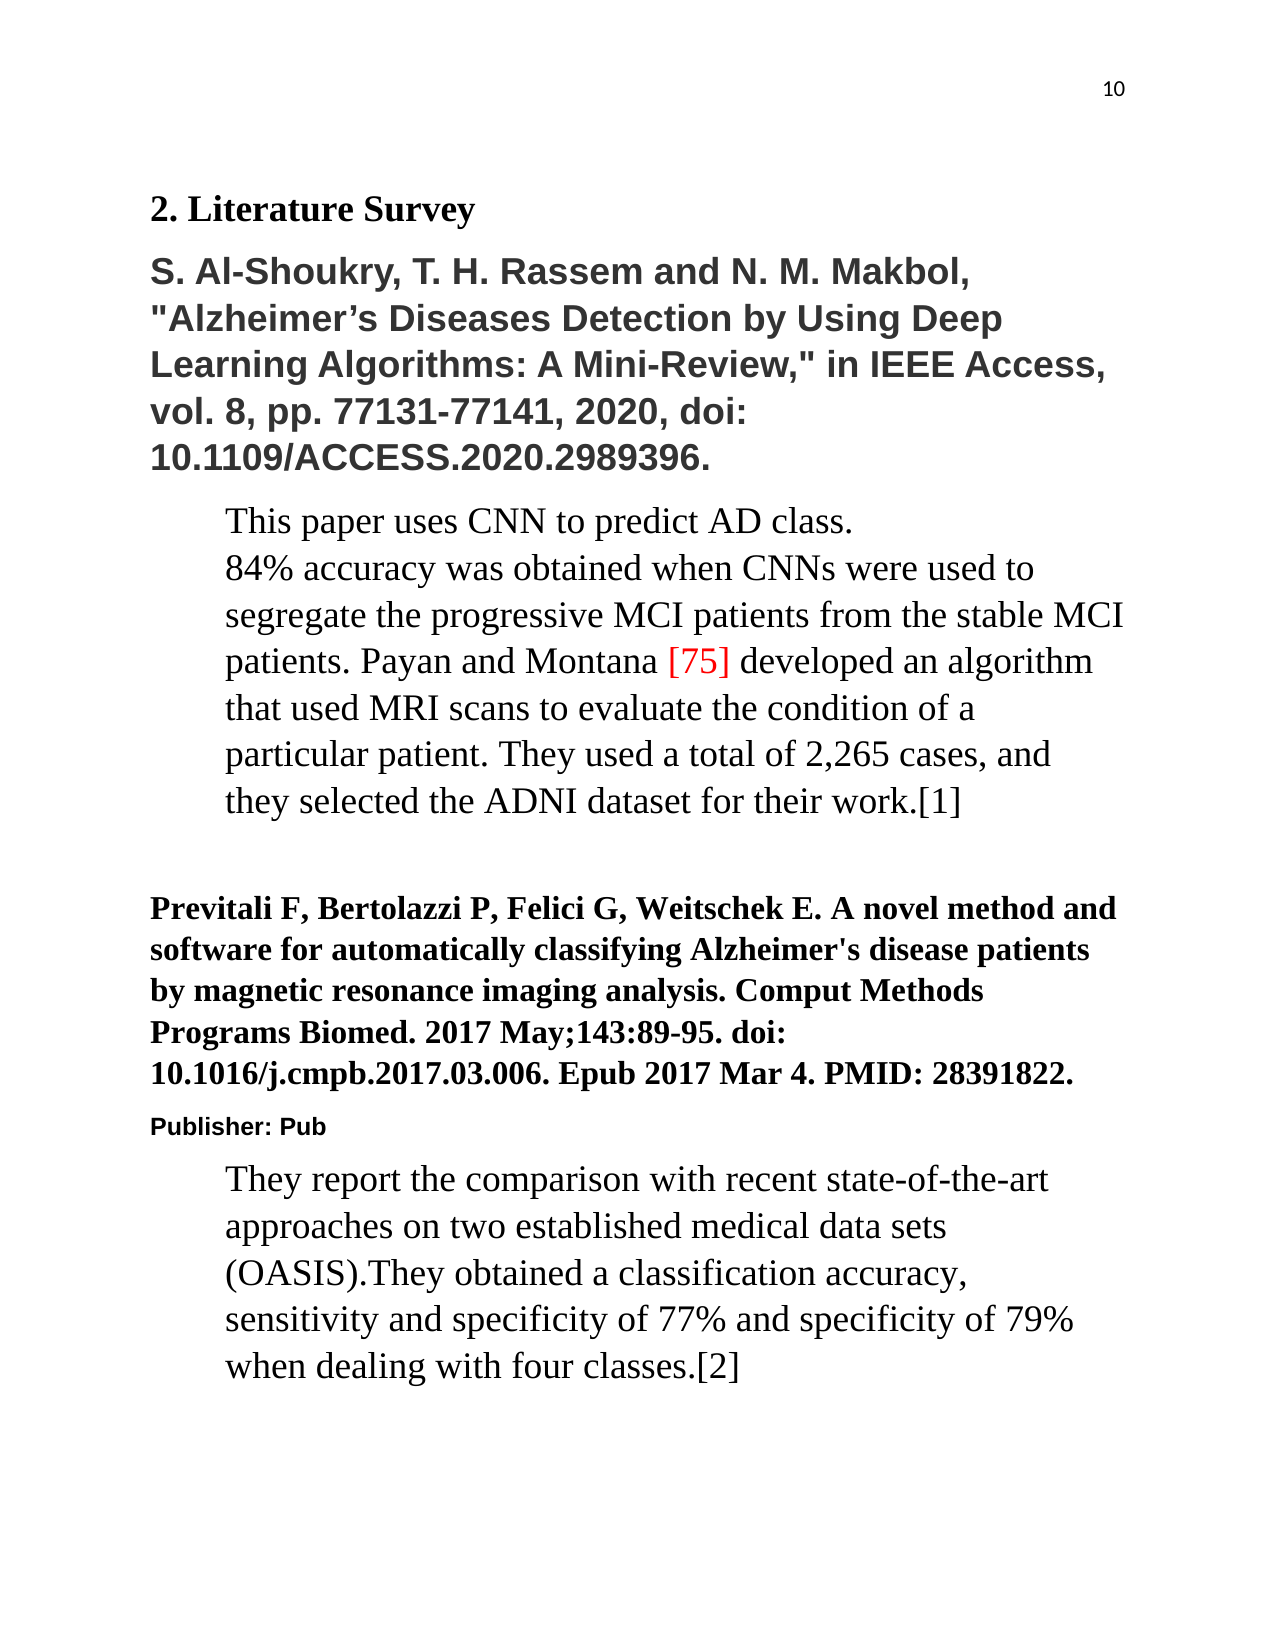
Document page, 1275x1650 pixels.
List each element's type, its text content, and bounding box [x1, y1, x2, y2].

text They report the comparison with recent state-of-the-art approaches on two established medical data sets (OASIS).They obtained a classification accuracy, sensitivity and specificity of 77% and specificity of 79% when dealing with four classes.[2] [225, 1157, 1125, 1386]
text Previtali F, Bertolazzi P, Felici G, Weitschek E. A novel method and software for automatically classifying Alzheimer's disease patients by magnetic resonance imaging analysis. Comput Methods Programs Biomed. 2017 May;143:89-95. doi: 10.1016/j.cmpb.2017.03.006. Epub 2017 Mar 4. PMID: 28391822. [150, 888, 1125, 1092]
list 84% accuracy was obtained when CNNs were used to segregate the progressive MCI patients from the stable MCI patients. Payan and Montana [75] developed an algorithm that used MRI scans to evaluate the condition of a particular patient. They used a total of 2,265 cases, and they selected the ADNI dataset for their work.[1] [225, 545, 1125, 821]
list Literature Survey [150, 186, 1125, 229]
list This paper uses CNN to predict AD class. [225, 499, 1125, 542]
text Publisher: Pub [150, 1111, 1125, 1140]
text S. Al-Shoukry, T. H. Rassem and N. M. Makbol, "Alzheimer’s Diseases Detection by Using Deep Learning Algorithms: A Mini-Review," in IEEE Access, vol. 8, pp. 77131-77141, 2020, doi: 10.1109/ACCESS.2020.2989396. [150, 249, 1125, 479]
